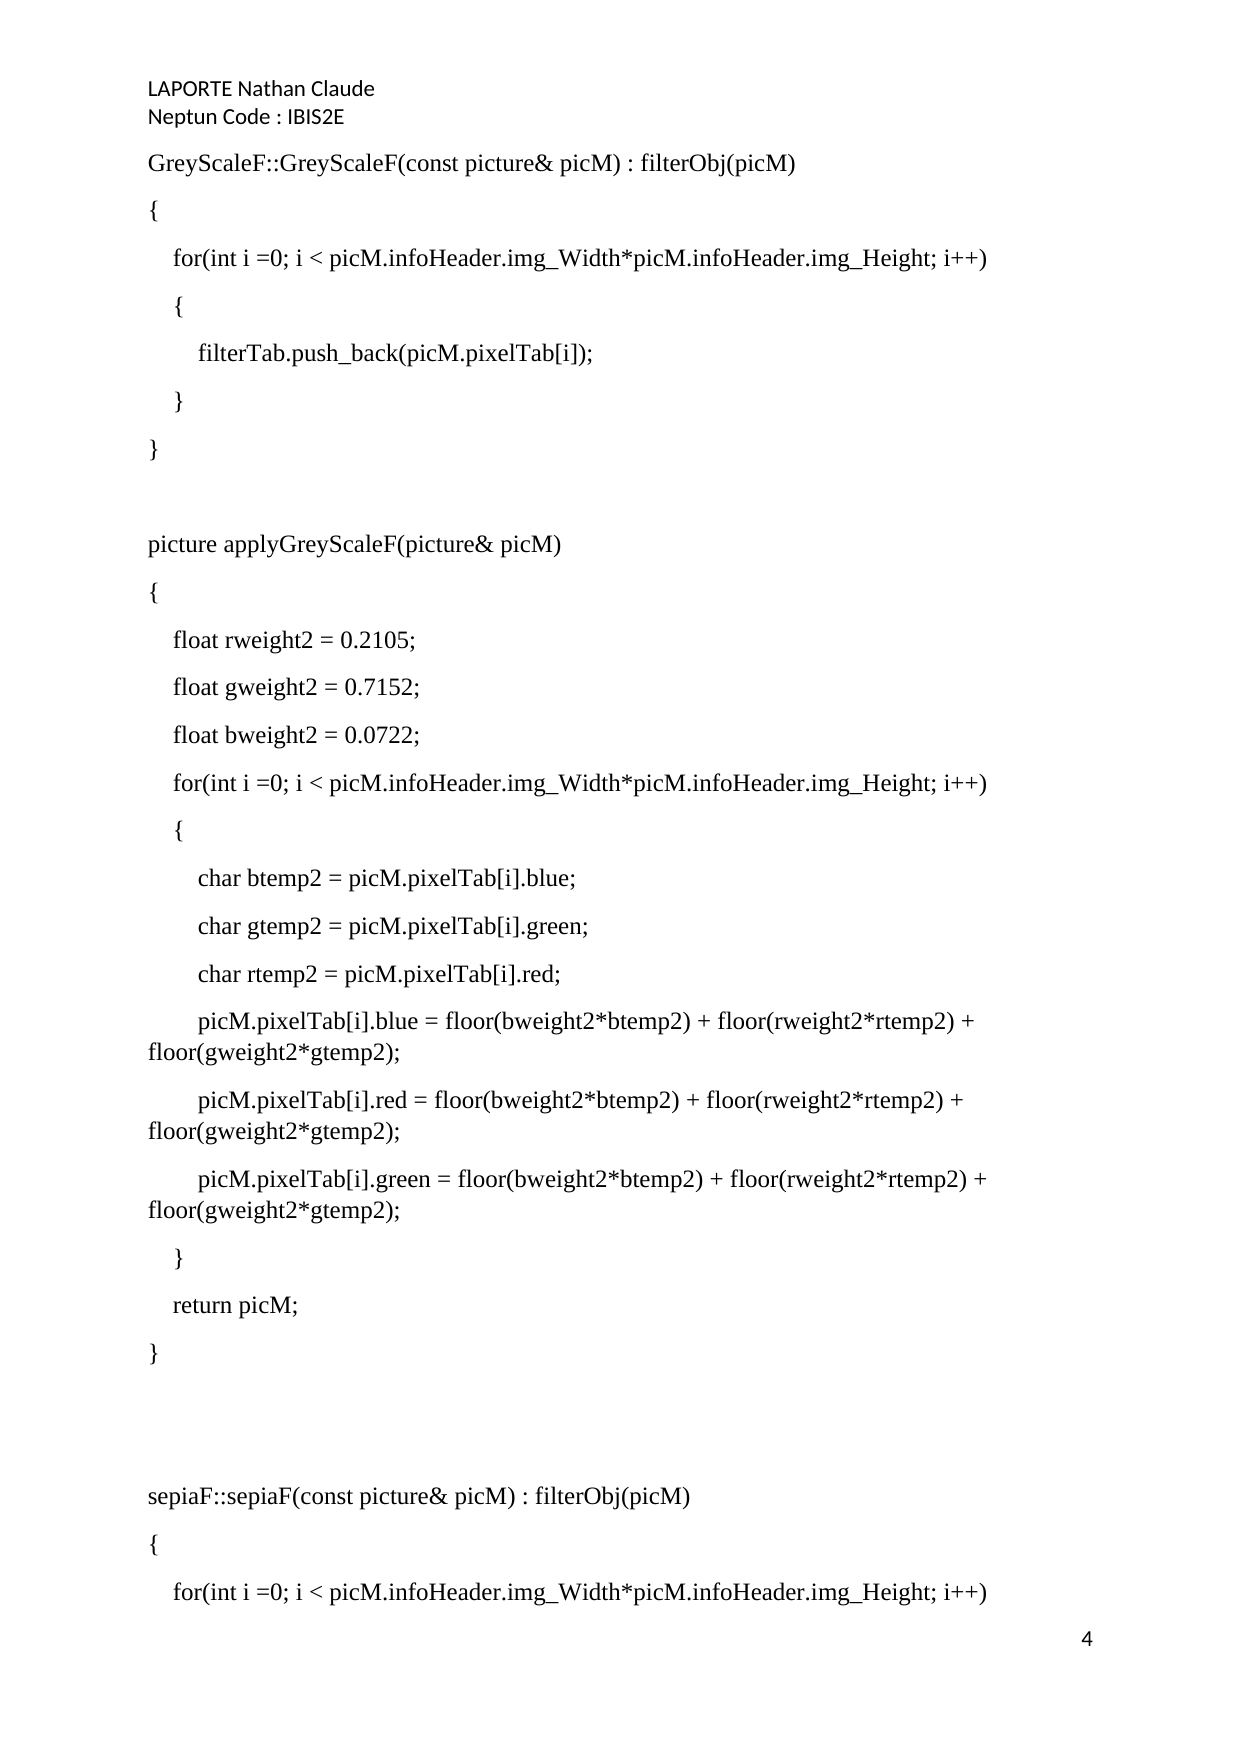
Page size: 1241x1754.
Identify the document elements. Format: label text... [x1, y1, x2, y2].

text picM.pixelTab[i].red = floor(bweight2*btemp2) + floor(rweight2*rtemp2) + floor(gweight2*gtemp2); [148, 1085, 1093, 1145]
text float rweight2 = 0.2105; [148, 625, 1093, 653]
text for(int i =0; i < picM.infoHeader.img_Width*picM.infoHeader.img_Height; i++) [148, 768, 1093, 797]
text { [148, 816, 1093, 844]
text { [148, 577, 1093, 606]
text } [148, 1338, 1093, 1367]
text char btemp2 = picM.pixelTab[i].blue; [148, 863, 1093, 892]
text float gweight2 = 0.7152; [148, 672, 1093, 701]
text char gtemp2 = picM.pixelTab[i].green; [148, 911, 1093, 940]
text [148, 1577, 1093, 1605]
text float bweight2 = 0.0722; [148, 720, 1093, 749]
text picM.pixelTab[i].green = floor(bweight2*btemp2) + floor(rweight2*rtemp2) + floor(gweight2*gtemp2); [148, 1164, 1093, 1224]
text { [148, 195, 1093, 224]
text filterTab.push_back(picM.pixelTab[i]); [148, 338, 1093, 367]
text } [148, 434, 1093, 463]
text return picM; [148, 1290, 1093, 1319]
text { [148, 1529, 1093, 1558]
text for(int i =0; i < picM.infoHeader.img_Width*picM.infoHeader.img_Height; i++) [148, 243, 1093, 272]
text } [148, 386, 1093, 415]
text { [148, 291, 1093, 319]
text } [148, 1243, 1093, 1271]
text sepiaF::sepiaF(const picture& picM) : filterObj(picM) [148, 1481, 1093, 1510]
text picM.pixelTab[i].blue = floor(bweight2*btemp2) + floor(rweight2*rtemp2) + floor(gweight2*gtemp2); [148, 1006, 1093, 1066]
text GreyScaleF::GreyScaleF(const picture& picM) : filterObj(picM) [148, 148, 1093, 176]
text char rtemp2 = picM.pixelTab[i].red; [148, 959, 1093, 987]
text picture applyGreyScaleF(picture& picM) [148, 529, 1093, 558]
